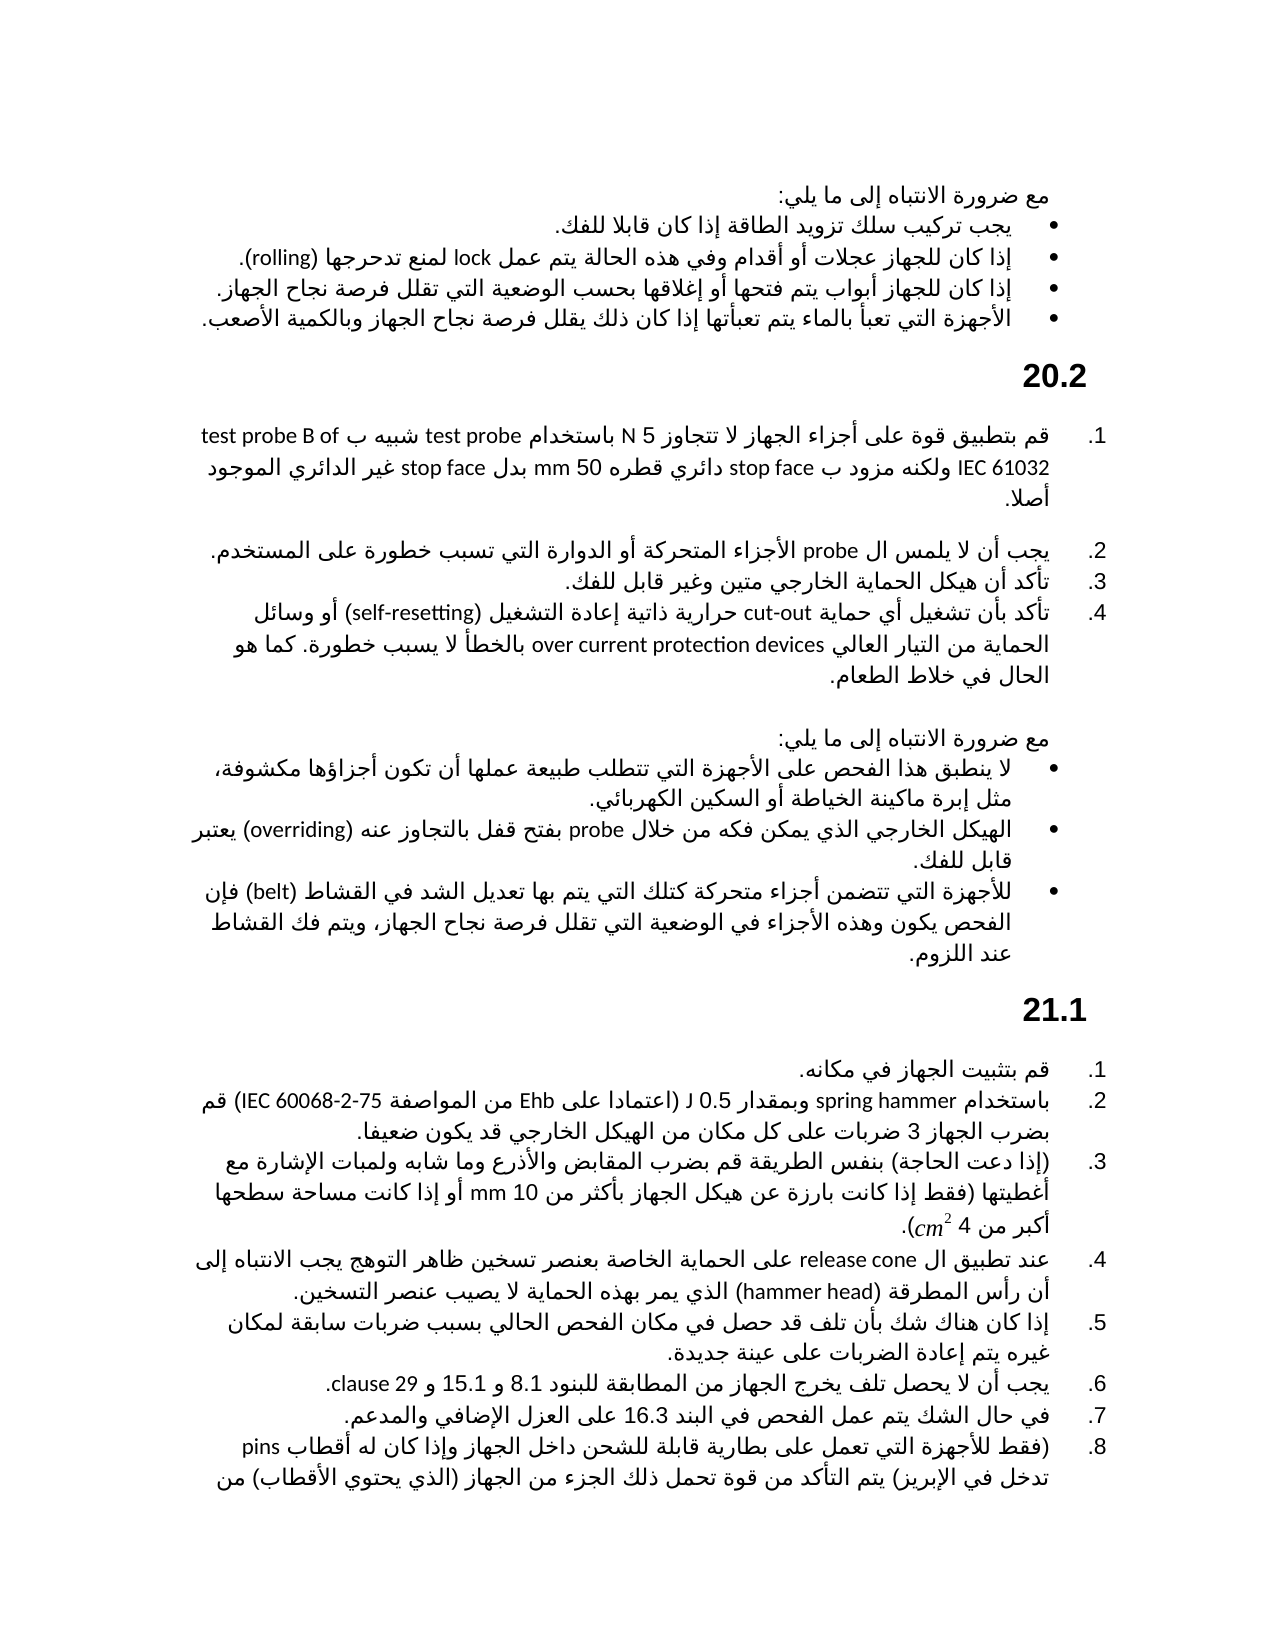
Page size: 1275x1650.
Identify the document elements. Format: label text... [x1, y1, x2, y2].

list يجب أن لا يلمس ال probe الأجزاء المتحركة أو الدوارة التي تسبب خطورة على المستخدم. [187, 536, 1087, 564]
list مع ضرورة الانتباه إلى ما يلي: [187, 725, 1050, 751]
list الأجهزة التي تعبأ بالماء يتم تعبأتها إذا كان ذلك يقلل فرصة نجاح الجهاز وبالكمية الأصعب. [187, 305, 1050, 331]
list مع ضرورة الانتباه إلى ما يلي: [187, 182, 1050, 208]
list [187, 1432, 1087, 1490]
list يجب أن لا يحصل تلف يخرج الجهاز من المطابقة للبنود 8.1 و 15.1 و clause 29. [187, 1369, 1087, 1397]
list إذا كان هناك شك بأن تلف قد حصل في مكان الفحص الحالي بسبب ضربات سابقة لمكان غيره يتم إعادة الضربات على عينة جديدة. [187, 1309, 1087, 1366]
list تأكد بأن تشغيل أي حماية cut-out حرارية ذاتية إعادة التشغيل (self-resetting) أو وسائل الحماية من التيار العالي over current protection devices بالخطأ لا يسبب خطورة. كما هو الحال في خلاط الطعام. [187, 598, 1087, 689]
list باستخدام spring hammer وبمقدار 0.5 J (اعتمادا على Ehb من المواصفة IEC 60068-2-75) قم بضرب الجهاز 3 ضربات على كل مكان من الهيكل الخارجي قد يكون ضعيفا. [187, 1086, 1087, 1144]
list لا ينطبق هذا الفحص على الأجهزة التي تتطلب طبيعة عملها أن تكون أجزاؤها مكشوفة، مثل إبرة ماكينة الخياطة أو السكين الكهربائي. [187, 755, 1050, 811]
list 20.2 [187, 356, 1087, 394]
list إذا كان للجهاز عجلات أو أقدام وفي هذه الحالة يتم عمل lock لمنع تدحرجها (rolling). [187, 243, 1050, 271]
list الهيكل الخارجي الذي يمكن فكه من خلال probe بفتح قفل بالتجاوز عنه (overriding) يعتبر قابل للفك. [187, 815, 1050, 873]
list في حال الشك يتم عمل الفحص في البند 16.3 على العزل الإضافي والمدعم. [187, 1402, 1087, 1428]
list يجب تركيب سلك تزويد الطاقة إذا كان قابلا للفك. [187, 212, 1050, 239]
list تأكد أن هيكل الحماية الخارجي متين وغير قابل للفك. [187, 568, 1087, 595]
list قم بتثبيت الجهاز في مكانه. [187, 1056, 1087, 1082]
list إذا كان للجهاز أبواب يتم فتحها أو إغلاقها بحسب الوضعية التي تقلل فرصة نجاح الجهاز. [187, 275, 1050, 301]
text 21.1 [187, 991, 1087, 1029]
list (إذا دعت الحاجة) بنفس الطريقة قم بضرب المقابض والأذرع وما شابه ولمبات الإشارة مع أغطيتها (فقط إذا كانت بارزة عن هيكل الجهاز بأكثر من 10 mm أو إذا كانت مساحة سطحها أكبر من 4 ). [187, 1148, 1087, 1241]
list عند تطبيق ال release cone على الحماية الخاصة بعنصر تسخين ظاهر التوهج يجب الانتباه إلى أن رأس المطرقة (hammer head) الذي يمر بهذه الحماية لا يصيب عنصر التسخين. [187, 1245, 1087, 1305]
list للأجهزة التي تتضمن أجزاء متحركة كتلك التي يتم بها تعديل الشد في القشاط (belt) فإن الفحص يكون وهذه الأجزاء في الوضعية التي تقلل فرصة نجاح الجهاز، ويتم فك القشاط عند اللزوم. [187, 877, 1050, 966]
list قم بتطبيق قوة على أجزاء الجهاز لا تتجاوز 5 N باستخدام test probe شبيه ب test probe B of IEC 61032 ولكنه مزود ب stop face دائري قطره 50 mm بدل stop face غير الدائري الموجود أصلا. [187, 421, 1087, 511]
